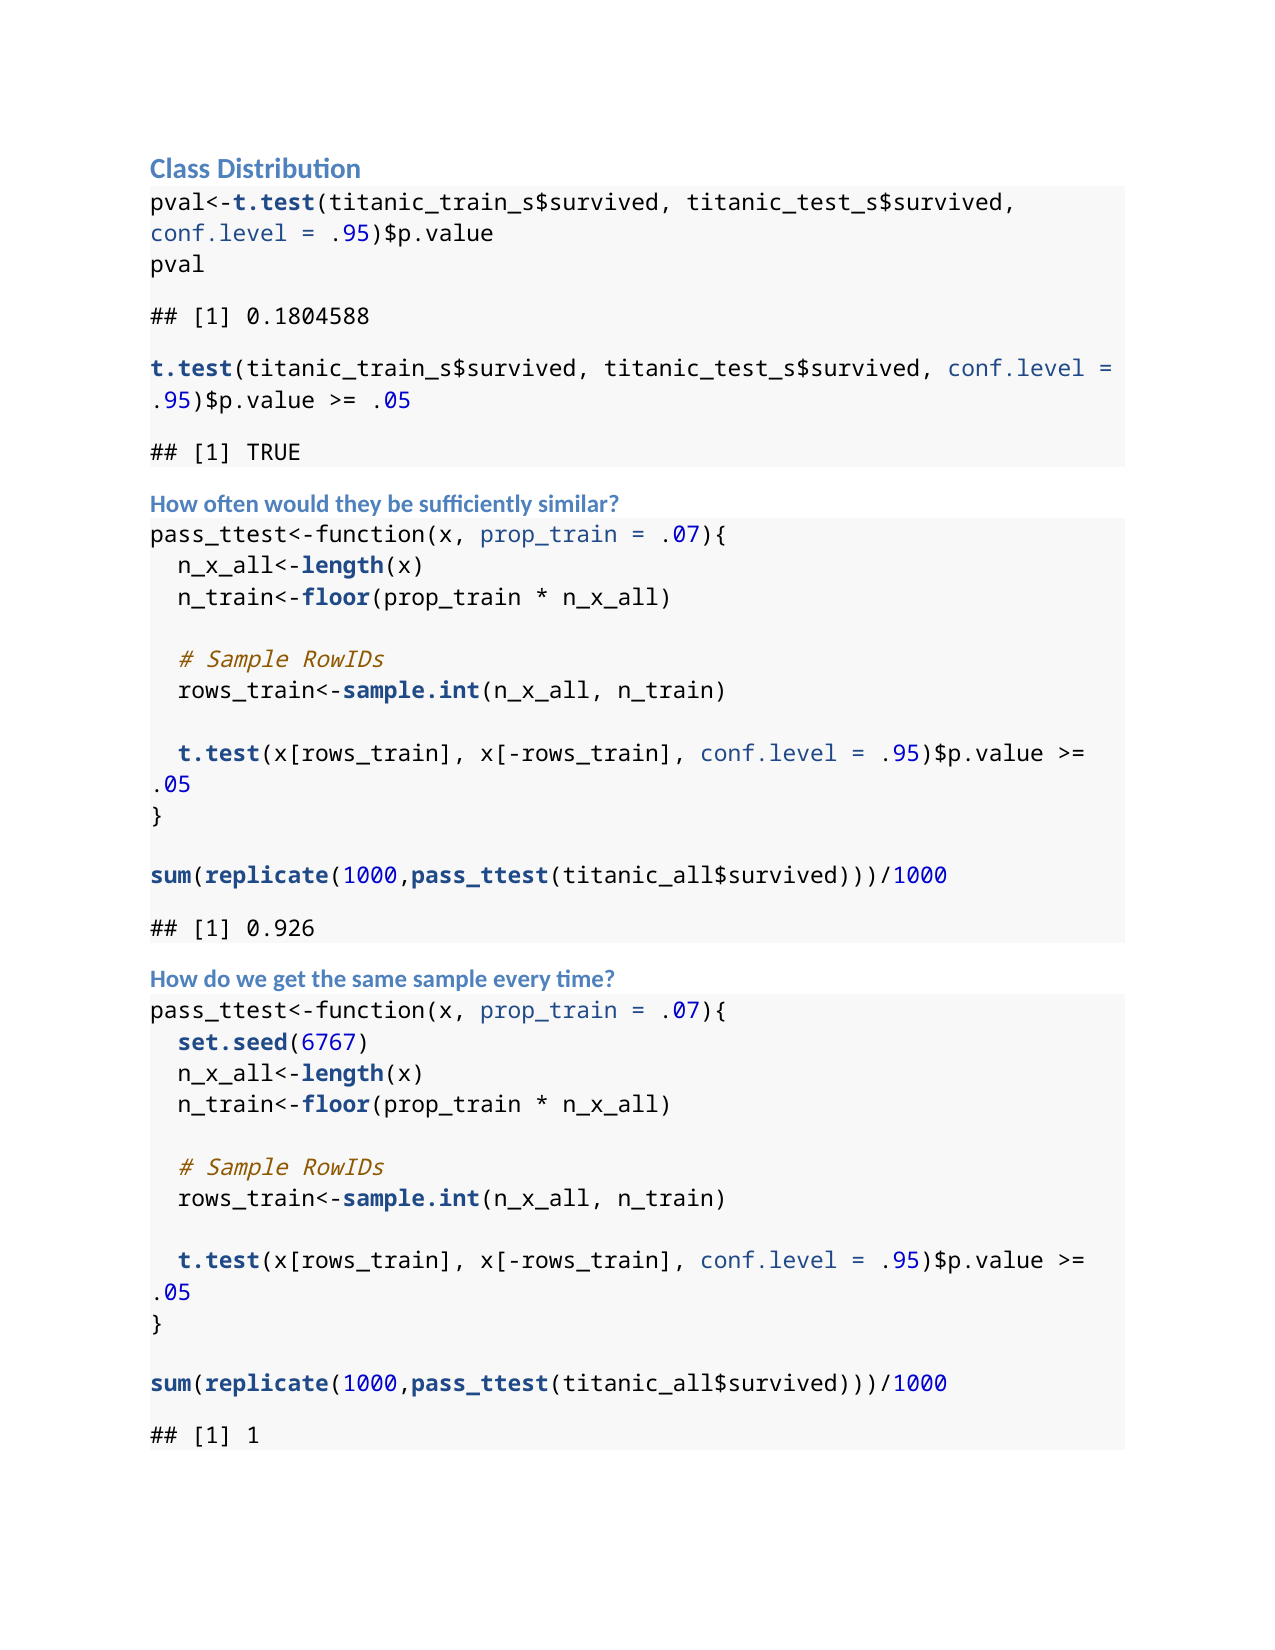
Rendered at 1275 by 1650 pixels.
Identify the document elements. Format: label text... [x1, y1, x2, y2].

text ## [1] TRUE [150, 436, 1125, 467]
text t.test(titanic_train_s$survived, titanic_test_s$survived, conf.level = .95)$p.value >= .05 [150, 352, 1125, 415]
text ## [1] 0.1804588 [150, 300, 1125, 331]
text pass_ttest<-function(x, prop_train = .07){ n_x_all<-length(x) n_train<-floor(prop_train * n_x_all) # Sample RowIDs rows_train<-sample.int(n_x_all, n_train) t.test(x[rows_train], x[-rows_train], conf.level = .95)$p.value >= .05 } sum(replicate(1000,pass_ttest(titanic_all$survived)))/1000 [150, 518, 1125, 891]
subtitle Class Distribution [150, 150, 1125, 186]
text pass_ttest<-function(x, prop_train = .07){ set.seed(6767) n_x_all<-length(x) n_train<-floor(prop_train * n_x_all) # Sample RowIDs rows_train<-sample.int(n_x_all, n_train) t.test(x[rows_train], x[-rows_train], conf.level = .95)$p.value >= .05 } sum(replicate(1000,pass_ttest(titanic_all$survived)))/1000 [150, 994, 1125, 1398]
subtitle How often would they be sufficiently similar? [150, 488, 1125, 518]
subtitle How do we get the same sample every time? [150, 964, 1125, 994]
text ## [1] 1 [150, 1419, 1125, 1450]
text pval<-t.test(titanic_train_s$survived, titanic_test_s$survived, conf.level = .95)$p.value pval [205, 186, 1125, 279]
text ## [1] 0.926 [150, 912, 1125, 943]
